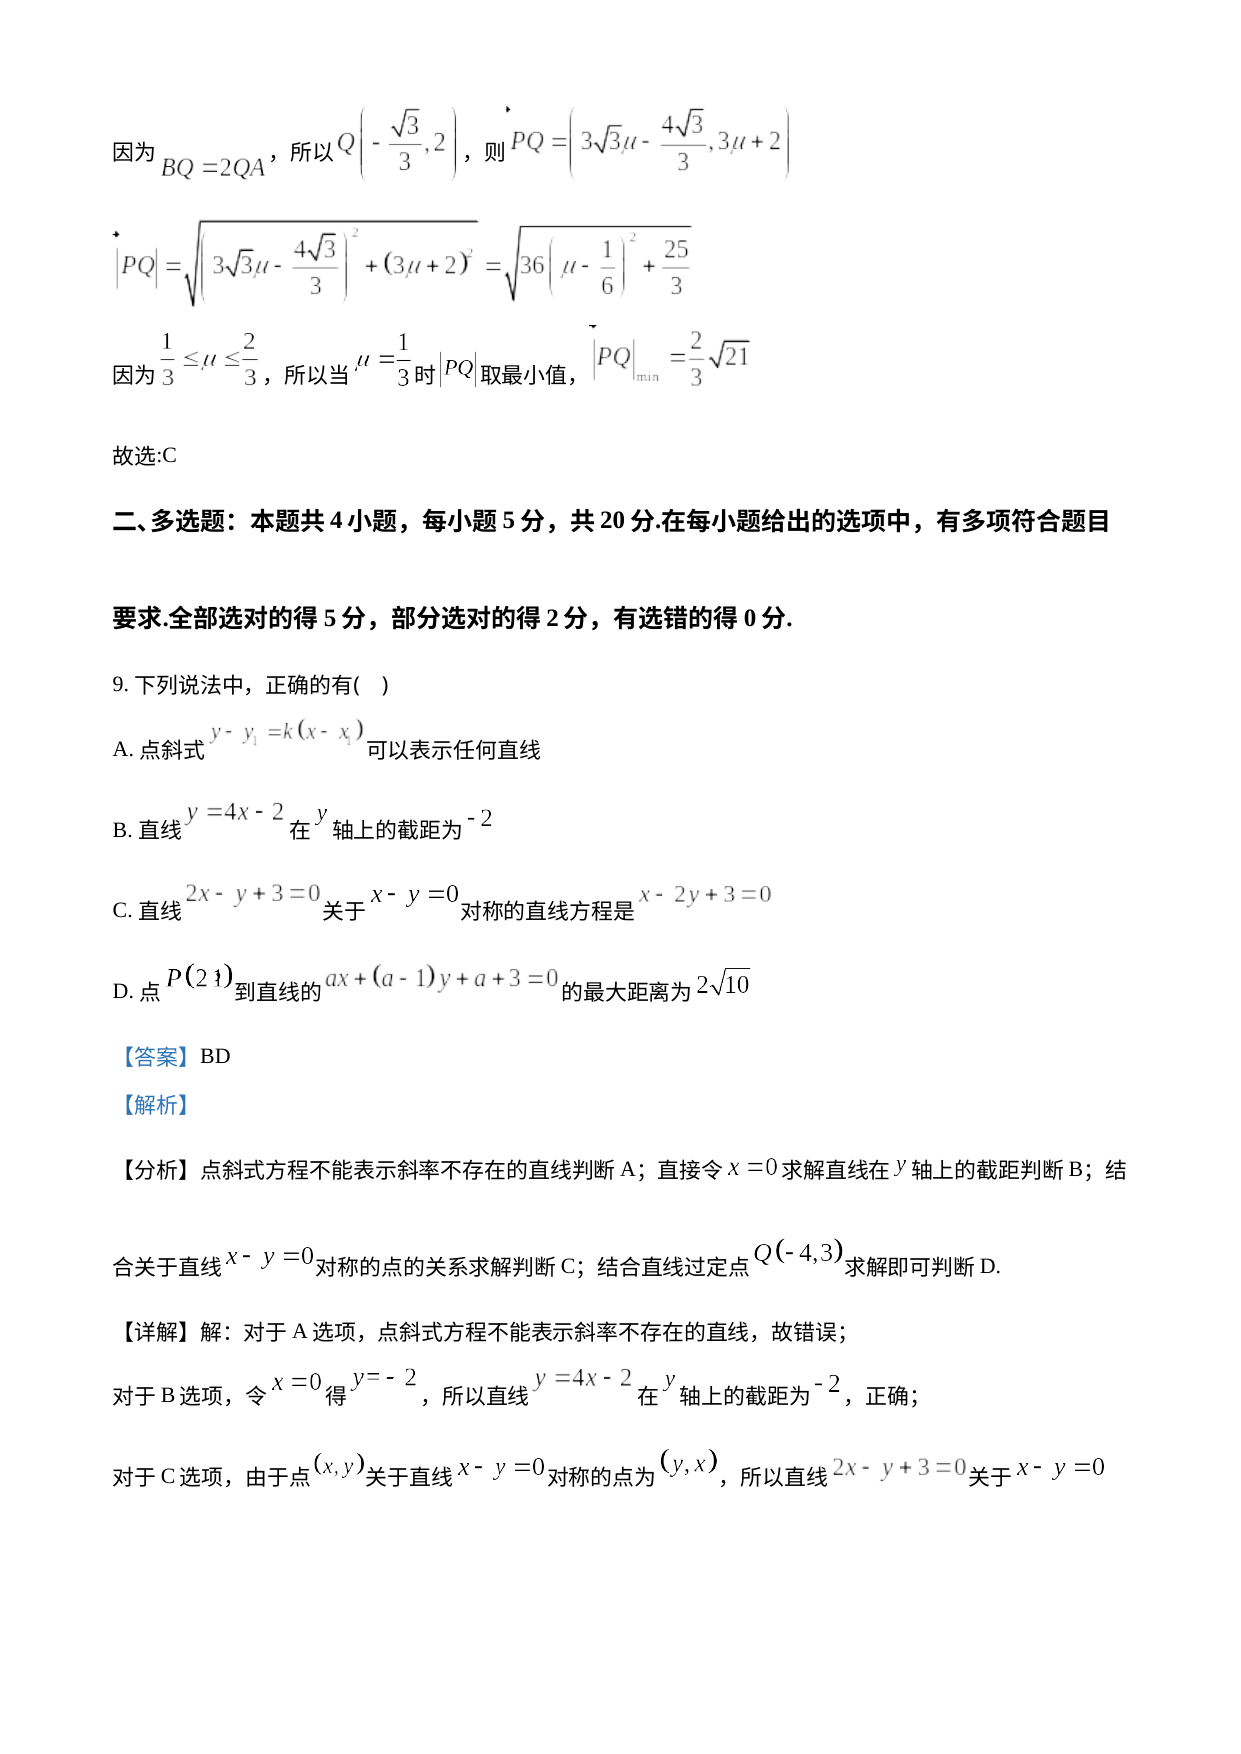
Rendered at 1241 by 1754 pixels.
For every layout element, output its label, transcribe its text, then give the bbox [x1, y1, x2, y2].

text 二､多选题：本题共4小题，每小题5分，共20分.在每小题给出的选项中，有多项符合题目要求.全部选对的得5分，部分选对的得2分，有选错的得0分. [112, 487, 1128, 649]
text 故选:C [112, 439, 1128, 471]
text A. 点斜式可以表示任何直线 [112, 716, 1128, 781]
text 因为，所以，则 [112, 102, 1128, 199]
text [112, 1443, 1128, 1508]
text 【答案】BD [112, 1039, 1128, 1072]
text C. 直线关于对称的直线方程是 [112, 878, 1128, 943]
text 9. 下列说法中，正确的有( ) [112, 668, 1128, 700]
text 【解析】 [112, 1088, 1128, 1120]
text 【分析】点斜式方程不能表示斜率不存在的直线判断A；直接令求解直线在轴上的截距判断B；结合关于直线对称的点的关系求解判断C；结合直线过定点求解即可判断D. [112, 1136, 1128, 1298]
text B. 直线在轴上的截距为 [112, 797, 1128, 862]
text 【详解】解：对于A选项，点斜式方程不能表示斜率不存在的直线，故错误； [112, 1314, 1128, 1347]
text D. 点到直线的的最大距离为 [112, 958, 1128, 1023]
text 因为，所以当时取最小值， [112, 325, 1128, 423]
text 对于B选项，令得，所以直线在轴上的截距为，正确； [112, 1363, 1128, 1428]
